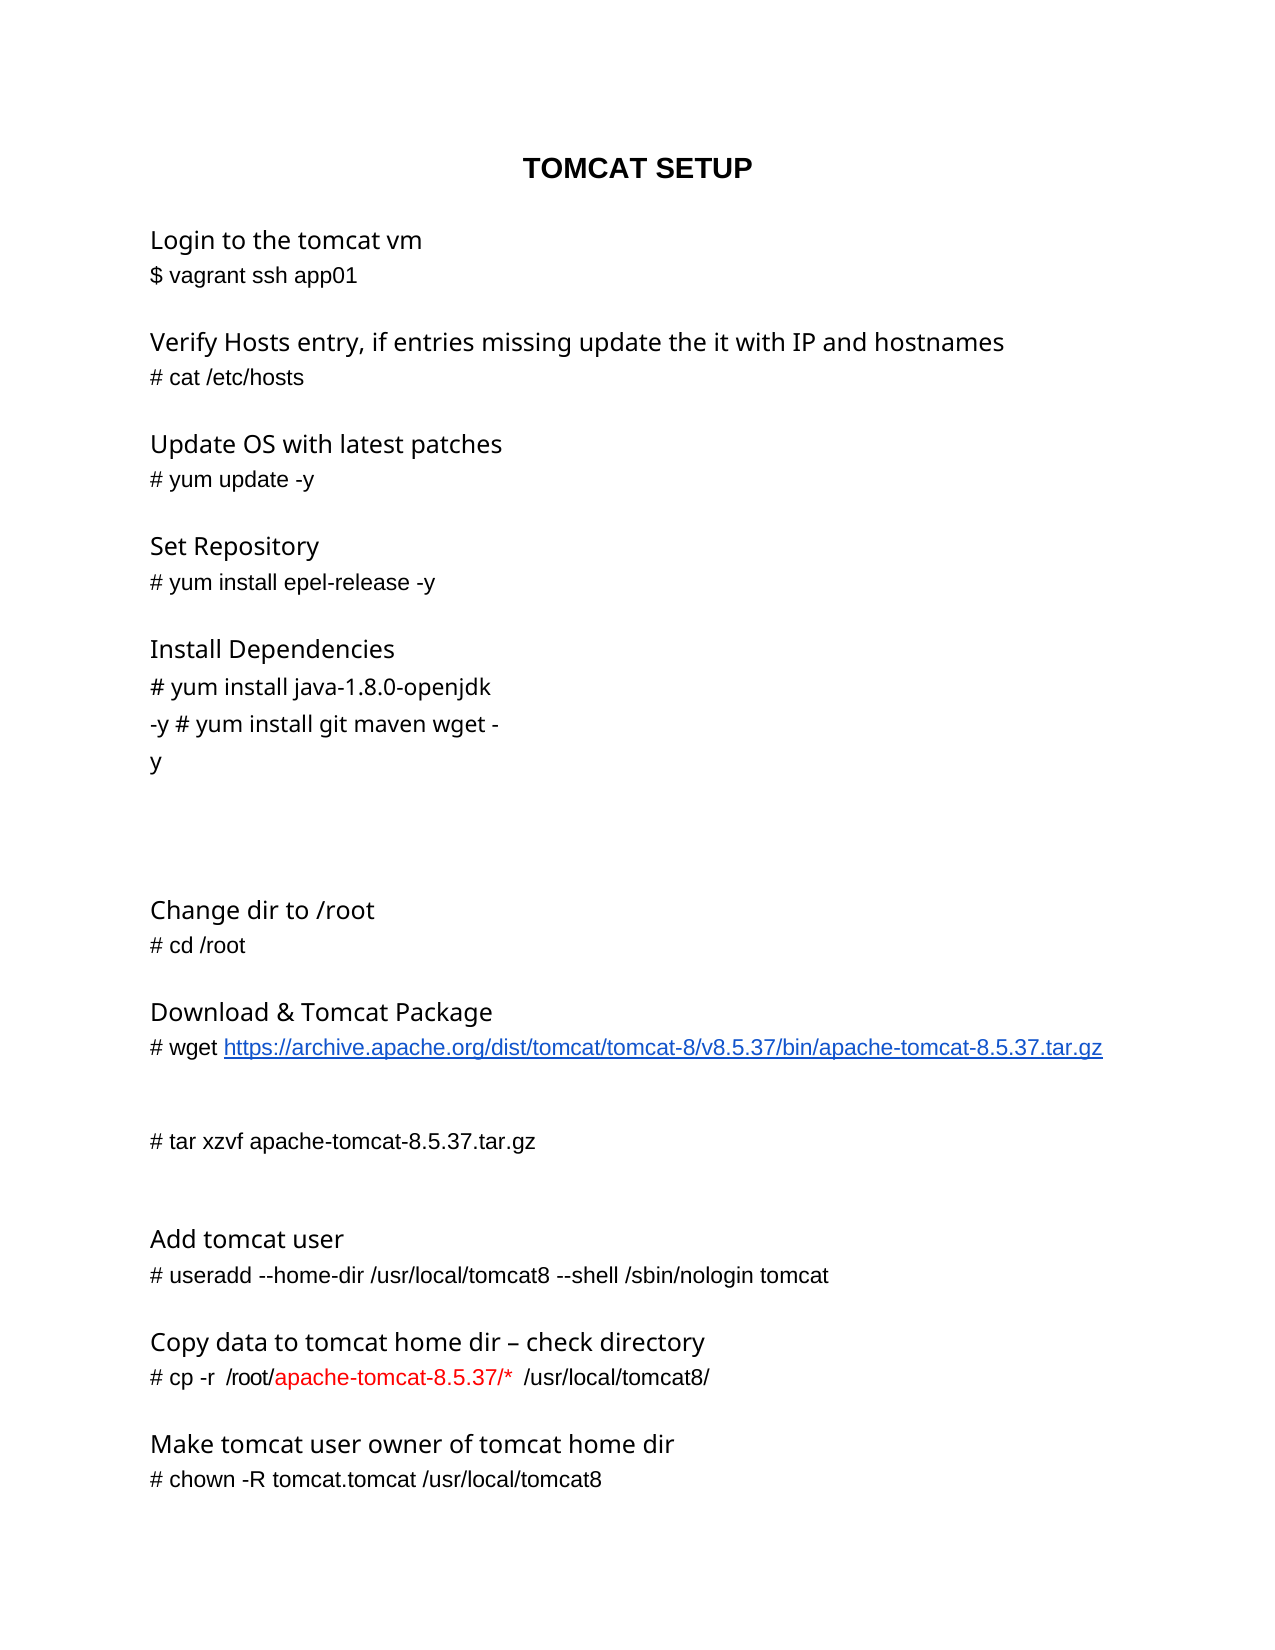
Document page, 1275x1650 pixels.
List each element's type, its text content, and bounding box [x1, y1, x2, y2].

text # wget https://archive.apache.org/dist/tomcat/tomcat-8/v8.5.37/bin/apache-tomcat-8.5.37.tar.gz [150, 1034, 1139, 1061]
text # chown -R tomcat.tomcat /usr/local/tomcat8 [150, 1466, 1139, 1492]
text # yum install java-1.8.0-openjdk -y # yum install git maven wget -y [150, 671, 500, 776]
subtitle Set Repository [150, 529, 1139, 563]
text # yum install epel-release -y [150, 569, 1139, 595]
text $ vagrant ssh app01 [150, 262, 1139, 288]
subtitle Update OS with latest patches [150, 427, 1139, 461]
subtitle Verify Hosts entry, if entries missing update the it with IP and hostnames [150, 325, 1139, 359]
subtitle Copy data to tomcat home dir – check directory [150, 1324, 1139, 1358]
subtitle Login to the tomcat vm [150, 222, 1139, 257]
subtitle Add tomcat user [150, 1222, 1139, 1256]
subtitle Download & Tomcat Package [150, 994, 1139, 1029]
text # yum update -y [150, 466, 1139, 493]
text # cd /root [150, 932, 1139, 958]
subtitle Change dir to /root [150, 892, 1139, 926]
text # tar xzvf apache-tomcat-8.5.37.tar.gz [150, 1128, 1139, 1154]
text # cp -r /root/apache-tomcat-8.5.37/* /usr/local/tomcat8/ [150, 1364, 1139, 1390]
text # useradd --home-dir /usr/local/tomcat8 --shell /sbin/nologin tomcat [150, 1262, 1139, 1288]
subtitle Install Dependencies [150, 631, 1139, 665]
subtitle TOMCAT SETUP [411, 151, 864, 184]
subtitle Make tomcat user owner of tomcat home dir [150, 1426, 1139, 1460]
text # cat /etc/hosts [150, 364, 1139, 391]
